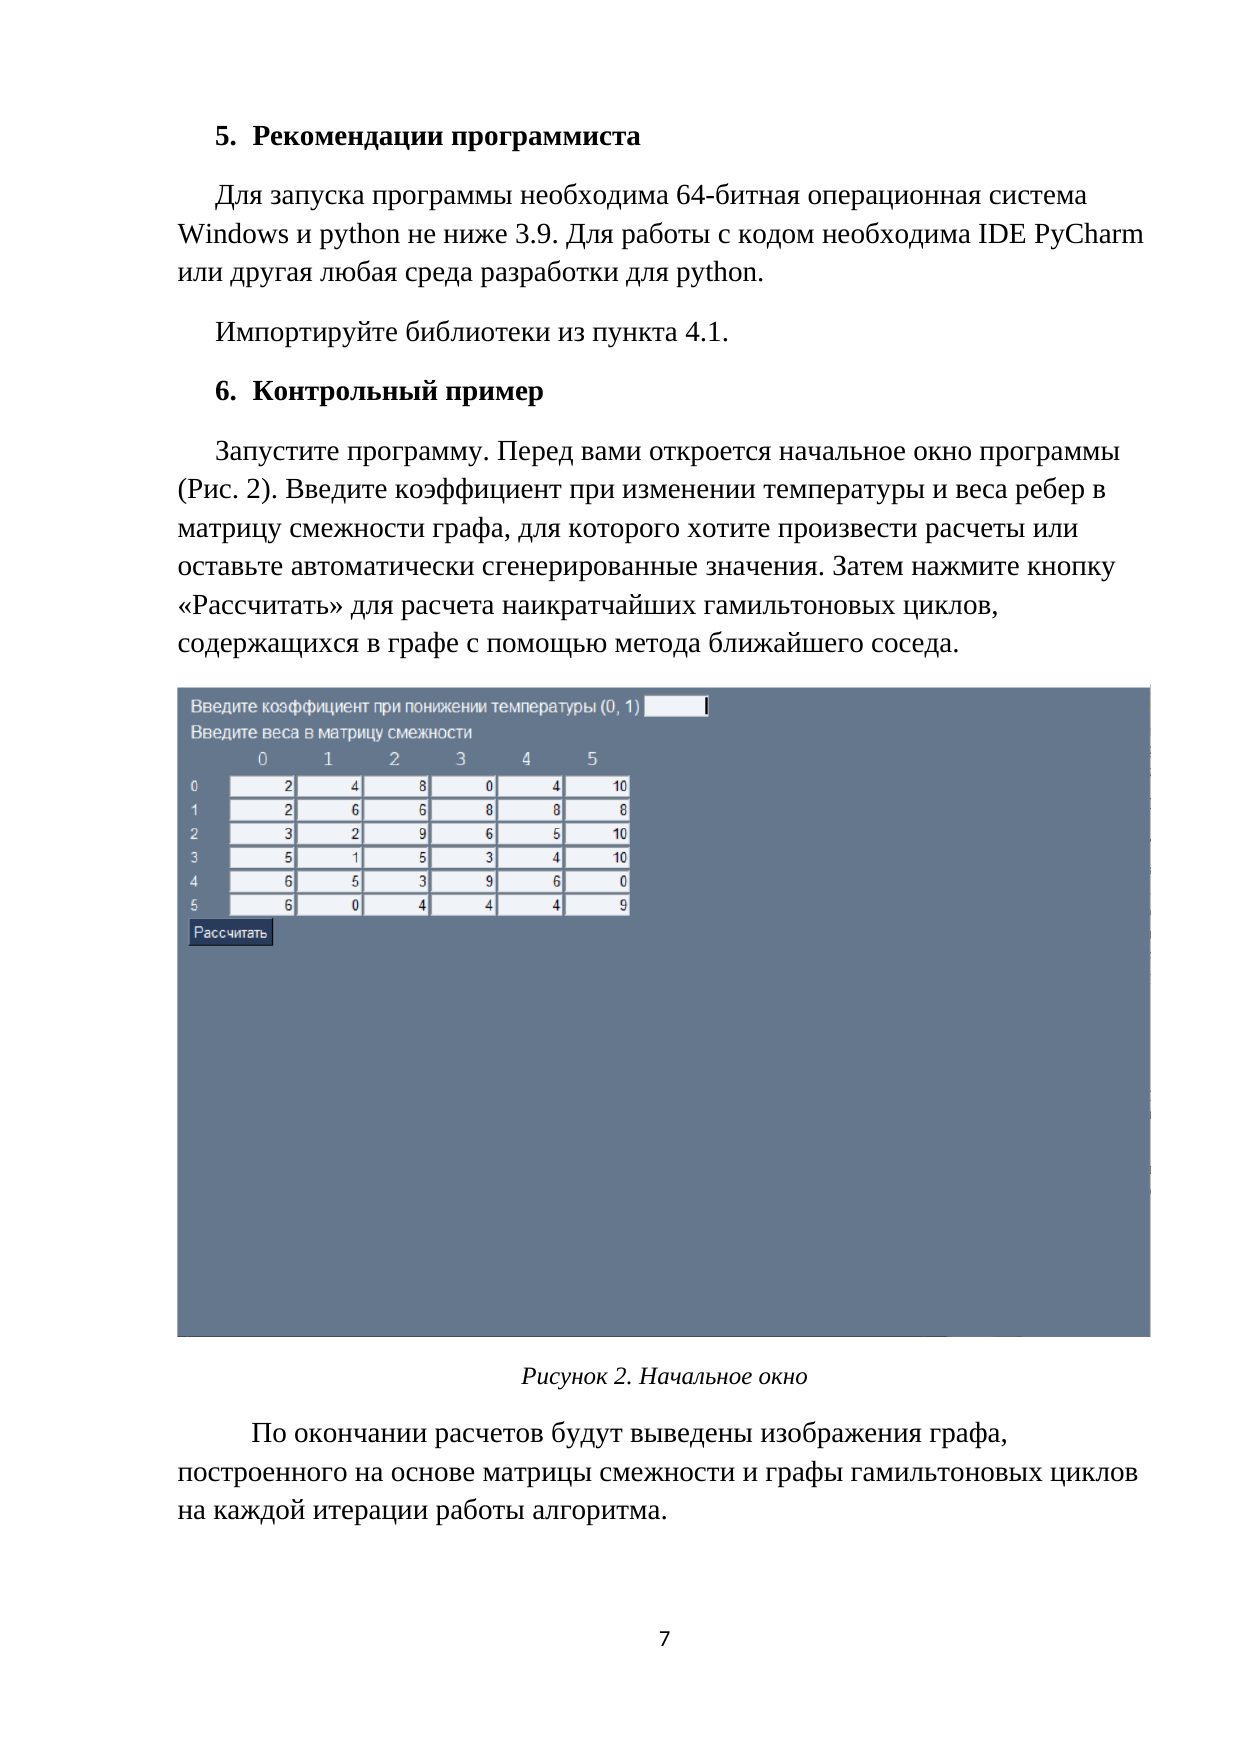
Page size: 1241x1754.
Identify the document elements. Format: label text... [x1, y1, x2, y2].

text Запустите программу. Перед вами откроется начальное окно программы (Рис. 2). Введите коэффициент при изменении температуры и веса ребер в матрицу смежности графа, для которого хотите произвести расчеты или оставьте автоматически сгенерированные значения. Затем нажмите кнопку «Рассчитать» для расчета наикратчайших гамильтоновых циклов, содержащихся в графе с помощью метода ближайшего соседа. [177, 433, 1152, 659]
text Импортируйте библиотеки из пункта 4.1. [177, 314, 1152, 347]
text Рисунок 2. Начальное окно [177, 1361, 1152, 1390]
text По окончании расчетов будут выведены изображения графа, построенного на основе матрицы смежности и графы гамильтоновых циклов на каждой итерации работы алгоритма. [177, 1415, 1152, 1526]
list Контрольный пример [215, 373, 1152, 407]
list Рекомендации программиста [215, 118, 1152, 152]
picture [177, 684, 1151, 1337]
text Для запуска программы необходима 64-битная операционная система Windows и python не ниже 3.9. Для работы с кодом необходима IDE PyCharm или другая любая среда разработки для python. [177, 177, 1152, 288]
